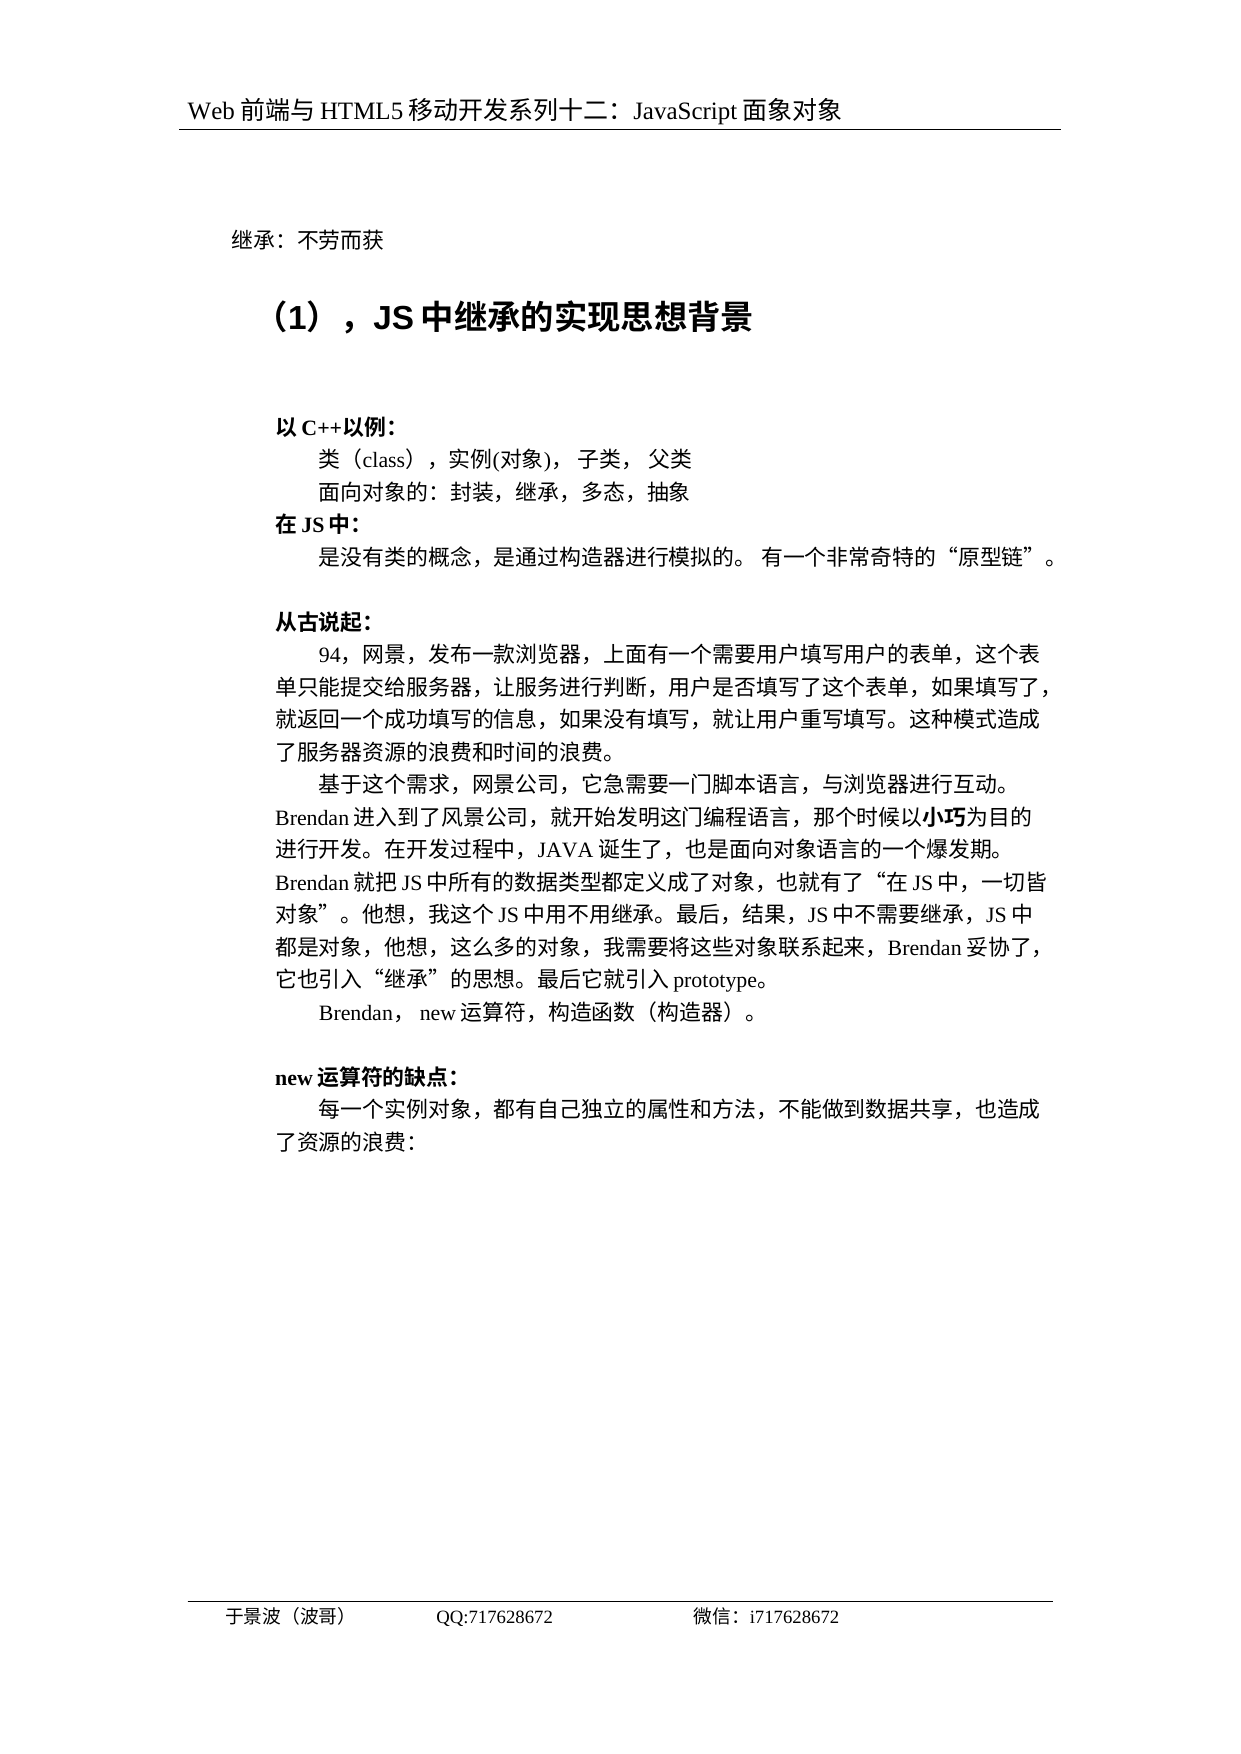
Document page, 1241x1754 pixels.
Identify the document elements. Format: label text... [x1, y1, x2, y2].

text 类（class），实例(对象)， 子类， 父类 [275, 442, 1053, 474]
text 以C++以例： [231, 409, 1053, 442]
text 继承：不劳而获 [187, 223, 1053, 255]
text 是没有类的概念，是通过构造器进行模拟的。 有一个非常奇特的“原型链”。 [275, 539, 1053, 572]
text 基于这个需求，网景公司，它急需要一门脚本语言，与浏览器进行互动。Brendan进入到了风景公司，就开始发明这门编程语言，那个时候以小巧为目的进行开发。在开发过程中，JAVA诞生了，也是面向对象语言的一个爆发期。Brendan就把JS中所有的数据类型都定义成了对象，也就有了“在JS中，一切皆对象”。他想，我这个JS中用不用继承。最后，结果，JS中不需要继承，JS中都是对象，他想，这么多的对象，我需要将这些对象联系起来，Brendan妥协了，它也引入“继承”的思想。最后它就引入prototype。 [275, 767, 1053, 994]
text 从古说起： [231, 604, 1053, 637]
text Brendan， new运算符，构造函数（构造器）。 [275, 994, 1053, 1027]
subtitle （1），JS中继承的实现思想背景 [187, 282, 1053, 347]
text 94，网景，发布一款浏览器，上面有一个需要用户填写用户的表单，这个表单只能提交给服务器，让服务进行判断，用户是否填写了这个表单，如果填写了，就返回一个成功填写的信息，如果没有填写，就让用户重写填写。这种模式造成了服务器资源的浪费和时间的浪费。 [275, 637, 1053, 767]
text 面向对象的：封装，继承，多态，抽象 [275, 474, 1053, 507]
text 每一个实例对象，都有自己独立的属性和方法，不能做到数据共享，也造成了资源的浪费： [275, 1092, 1053, 1157]
text new运算符的缺点： [231, 1059, 1053, 1092]
text 在JS中： [231, 507, 1053, 539]
